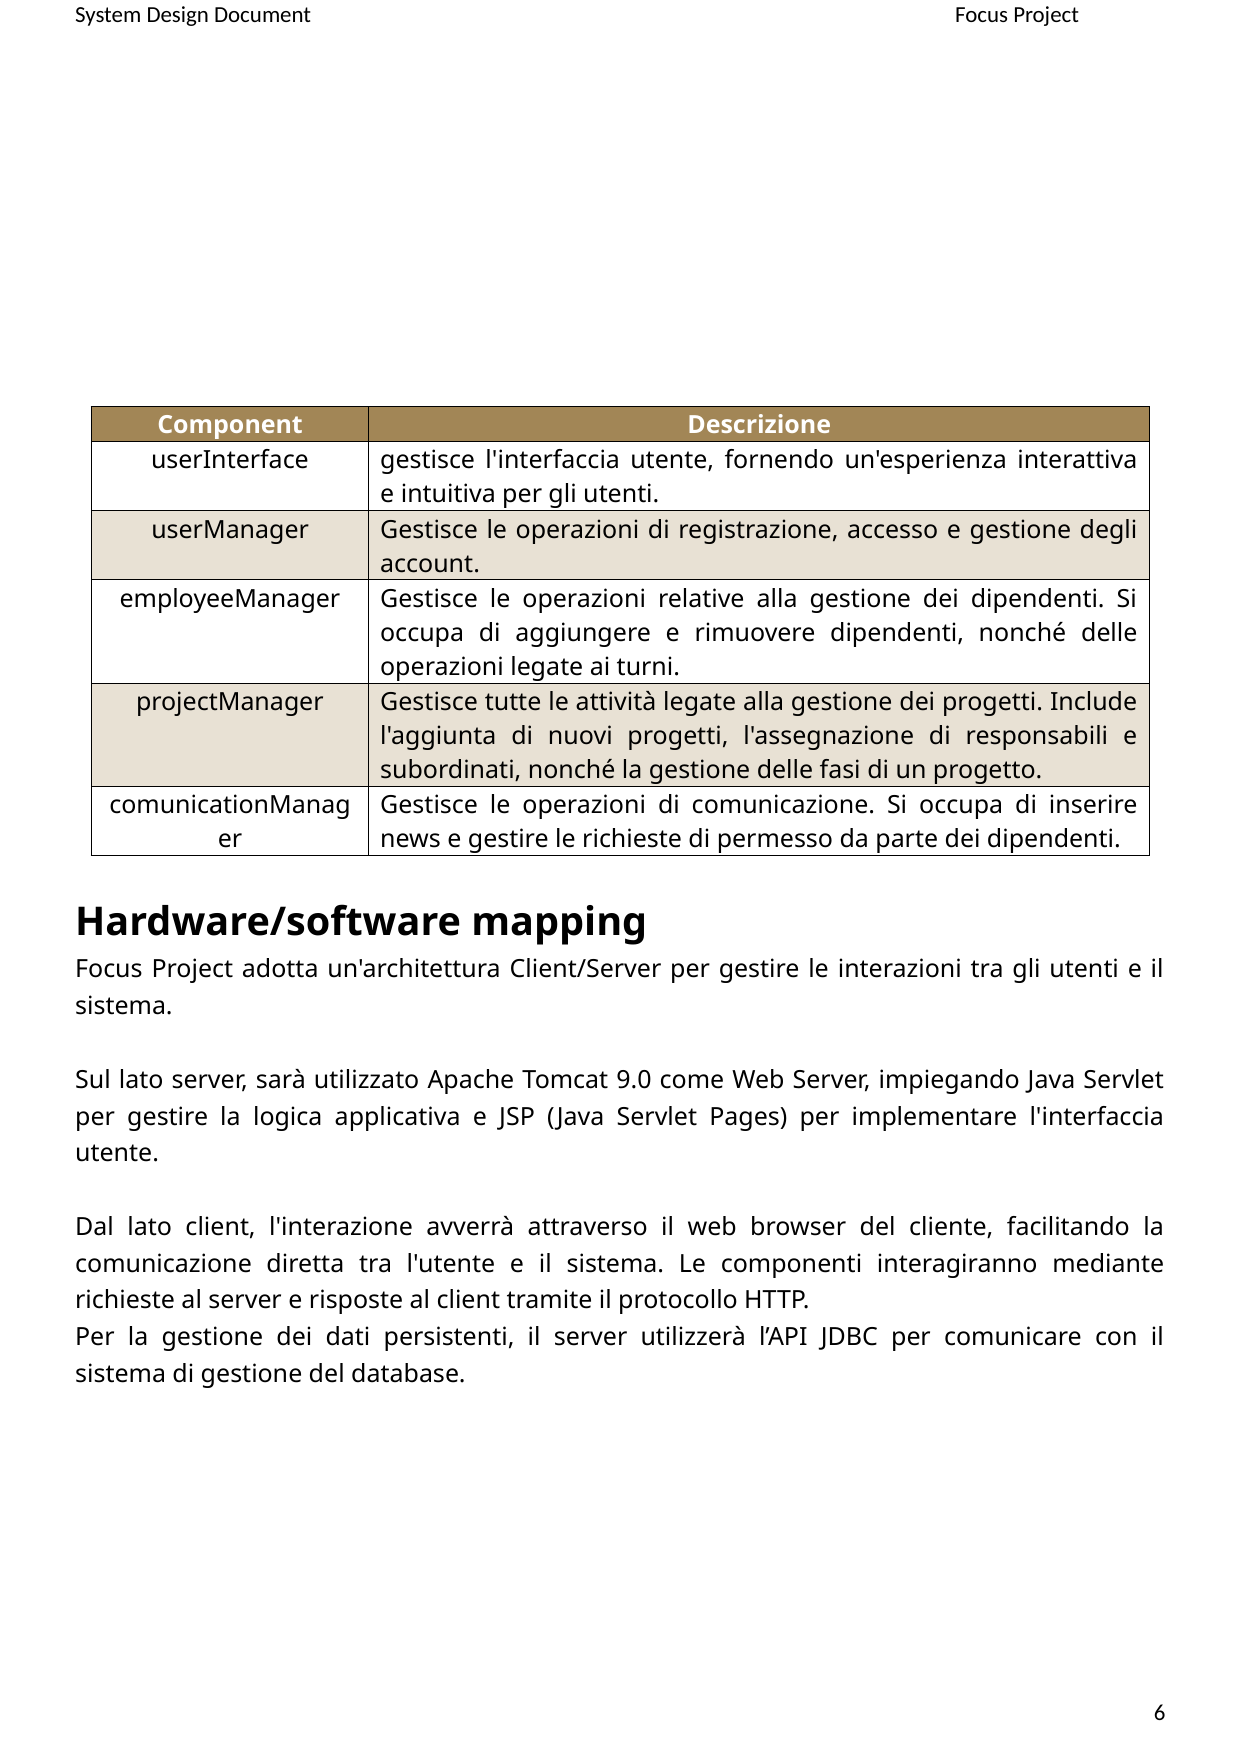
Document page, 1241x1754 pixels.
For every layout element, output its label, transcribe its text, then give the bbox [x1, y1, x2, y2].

table_header Descrizione [369, 407, 1149, 441]
table_cell Gestisce le operazioni di registrazione, accesso e gestione degli account. [369, 511, 1149, 579]
text Focus Project adotta un'architettura Client/Server per gestire le interazioni tra gli utenti e il sistema. [75, 951, 1165, 1022]
table_cell employeeManager [92, 580, 368, 683]
text Hardware/software mapping [75, 893, 1165, 947]
table_cell Gestisce tutte le attività legate alla gestione dei progetti. Include l'aggiunta di nuovi progetti, l'assegnazione di responsabili e subordinati, nonché la gestione delle fasi di un progetto. [369, 684, 1149, 786]
table_cell Gestisce le operazioni di comunicazione. Si occupa di inserire news e gestire le richieste di permesso da parte dei dipendenti. [369, 787, 1149, 855]
text Sul lato server, sarà utilizzato Apache Tomcat 9.0 come Web Server, impiegando Java Servlet per gestire la logica applicativa e JSP (Java Servlet Pages) per implementare l'interfaccia utente. [75, 1061, 1165, 1169]
text Per la gestione dei dati persistenti, il server utilizzerà l’API JDBC per comunicare con il sistema di gestione del database. [75, 1319, 1165, 1389]
text Dal lato client, l'interazione avverrà attraverso il web browser del cliente, facilitando la comunicazione diretta tra l'utente e il sistema. Le componenti interagiranno mediante richieste al server e risposte al client tramite il protocollo HTTP. [75, 1208, 1165, 1316]
table_cell Gestisce le operazioni relative alla gestione dei dipendenti. Si occupa di aggiungere e rimuovere dipendenti, nonché delle operazioni legate ai turni. [369, 580, 1149, 683]
table_cell projectManager [92, 684, 368, 786]
table_cell comunicationManager [92, 787, 368, 855]
table_cell userManager [92, 511, 368, 579]
table_cell gestisce l'interfaccia utente, fornendo un'esperienza interattiva e intuitiva per gli utenti. [369, 442, 1149, 510]
table_header Component [92, 407, 368, 441]
table_cell userInterface [92, 442, 368, 510]
